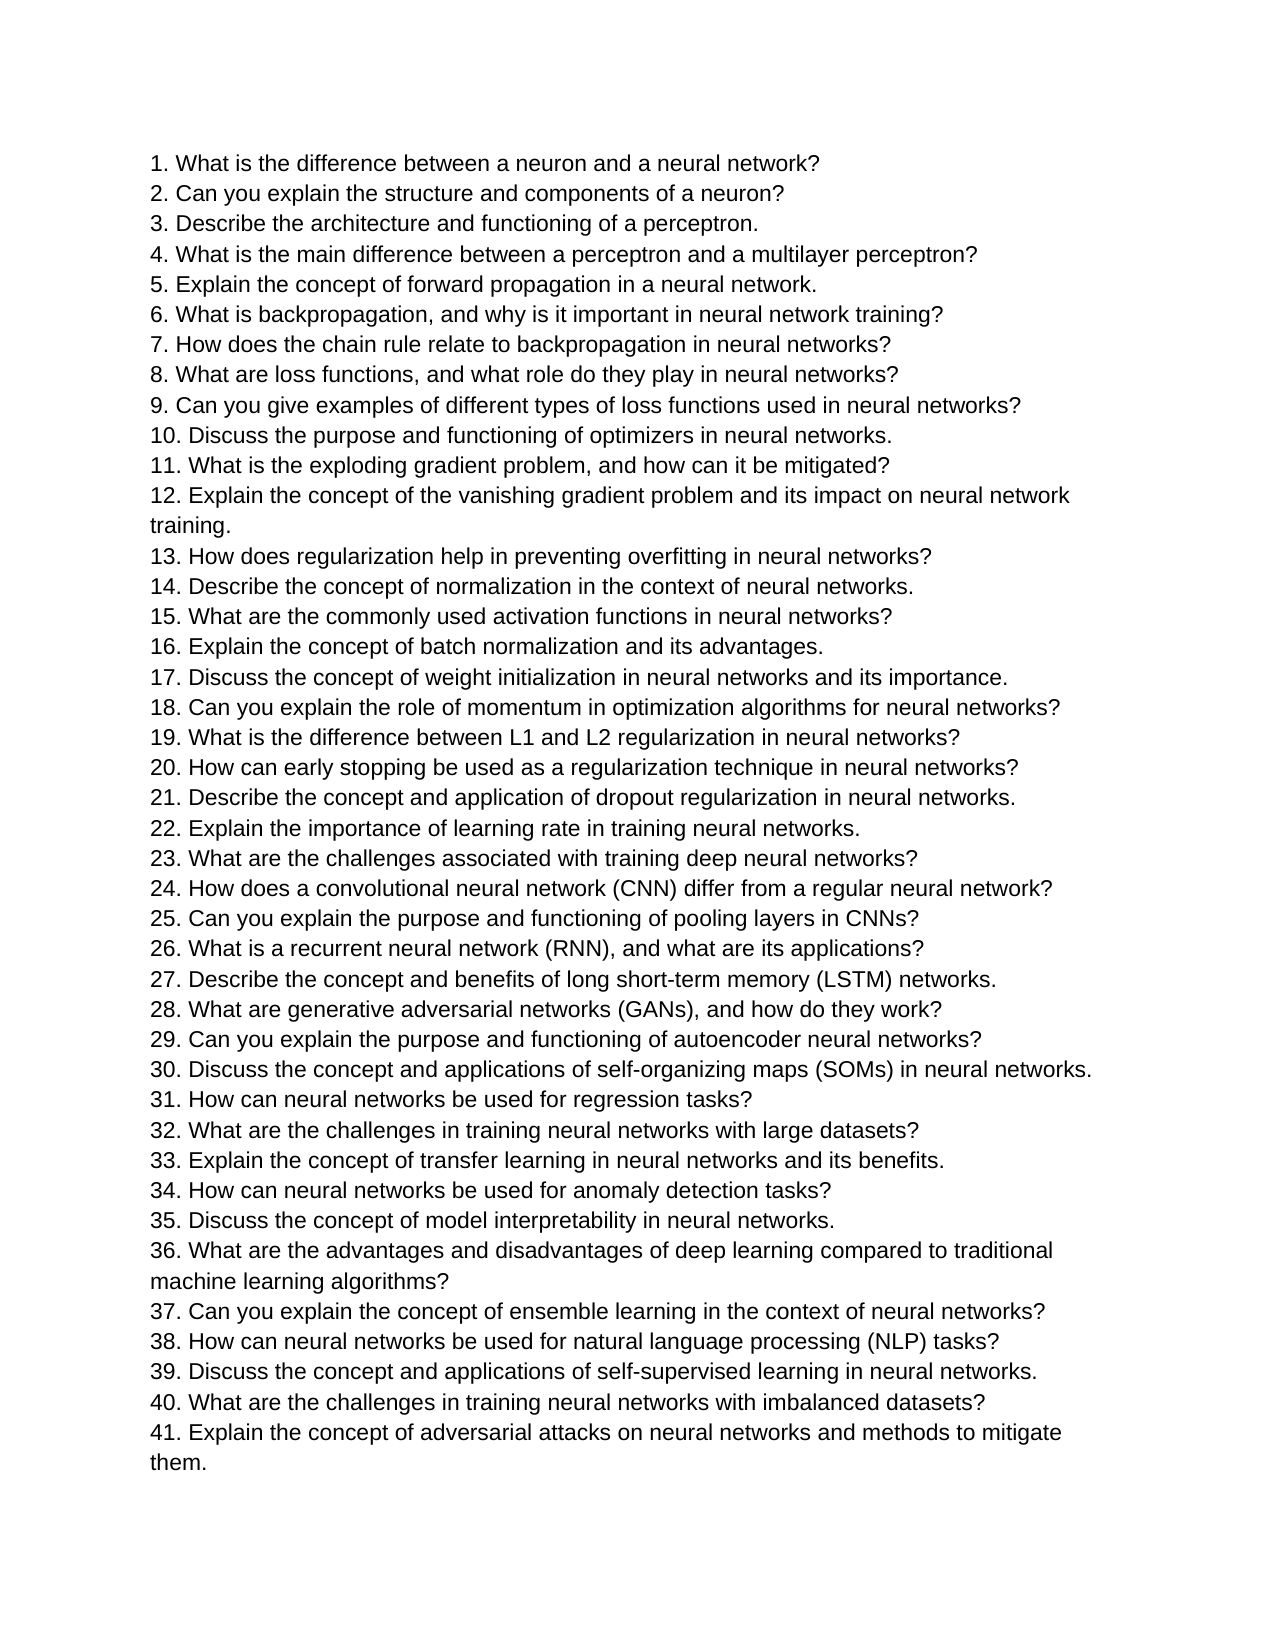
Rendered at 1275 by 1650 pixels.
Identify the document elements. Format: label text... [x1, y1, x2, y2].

text 3. Describe the architecture and functioning of a perceptron. [150, 210, 1125, 237]
text 21. Describe the concept and application of dropout regularization in neural networks. [150, 784, 1125, 811]
text 11. What is the exploding gradient problem, and how can it be mitigated? [150, 452, 1125, 478]
text 6. What is backpropagation, and why is it important in neural network training? [150, 301, 1125, 327]
text 18. Can you explain the role of momentum in optimization algorithms for neural networks? [150, 694, 1125, 720]
text 28. What are generative adversarial networks (GANs), and how do they work? [150, 996, 1125, 1022]
text 33. Explain the concept of transfer learning in neural networks and its benefits. [150, 1147, 1125, 1173]
text 14. Describe the concept of normalization in the context of neural networks. [150, 573, 1125, 599]
text 17. Discuss the concept of weight initialization in neural networks and its importance. [150, 663, 1125, 690]
text 10. Discuss the purpose and functioning of optimizers in neural networks. [150, 422, 1125, 448]
text 7. How does the chain rule relate to backpropagation in neural networks? [150, 331, 1125, 358]
text 4. What is the main difference between a perceptron and a multilayer perceptron? [150, 241, 1125, 267]
text 19. What is the difference between L1 and L2 regularization in neural networks? [150, 724, 1125, 750]
text 8. What are loss functions, and what role do they play in neural networks? [150, 361, 1125, 388]
text 31. How can neural networks be used for regression tasks? [150, 1086, 1125, 1113]
text 40. What are the challenges in training neural networks with imbalanced datasets? [150, 1388, 1125, 1415]
text 22. Explain the importance of learning rate in training neural networks. [150, 814, 1125, 841]
text 41. Explain the concept of adversarial attacks on neural networks and methods to mitigate them. [150, 1419, 1125, 1475]
text 38. How can neural networks be used for natural language processing (NLP) tasks? [150, 1328, 1125, 1354]
text 32. What are the challenges in training neural networks with large datasets? [150, 1117, 1125, 1143]
text 34. How can neural networks be used for anomaly detection tasks? [150, 1177, 1125, 1203]
text 25. Can you explain the purpose and functioning of pooling layers in CNNs? [150, 905, 1125, 932]
text 20. How can early stopping be used as a regularization technique in neural networks? [150, 754, 1125, 781]
text 24. How does a convolutional neural network (CNN) differ from a regular neural network? [150, 875, 1125, 901]
text 26. What is a recurrent neural network (RNN), and what are its applications? [150, 935, 1125, 962]
text 15. What are the commonly used activation functions in neural networks? [150, 603, 1125, 629]
text 30. Discuss the concept and applications of self-organizing maps (SOMs) in neural networks. [150, 1056, 1125, 1083]
text 12. Explain the concept of the vanishing gradient problem and its impact on neural network training. [150, 482, 1125, 539]
text 16. Explain the concept of batch normalization and its advantages. [150, 633, 1125, 660]
text 13. How does regularization help in preventing overfitting in neural networks? [150, 543, 1125, 569]
text 35. Discuss the concept of model interpretability in neural networks. [150, 1207, 1125, 1234]
text 39. Discuss the concept and applications of self-supervised learning in neural networks. [150, 1358, 1125, 1385]
text 36. What are the advantages and disadvantages of deep learning compared to traditional machine learning algorithms? [150, 1237, 1125, 1294]
text 27. Describe the concept and benefits of long short-term memory (LSTM) networks. [150, 966, 1125, 992]
text 23. What are the challenges associated with training deep neural networks? [150, 845, 1125, 871]
text 9. Can you give examples of different types of loss functions used in neural networks? [150, 392, 1125, 418]
text 5. Explain the concept of forward propagation in a neural network. [150, 271, 1125, 297]
text 2. Can you explain the structure and components of a neuron? [150, 180, 1125, 207]
text 37. Can you explain the concept of ensemble learning in the context of neural networks? [150, 1298, 1125, 1324]
text 29. Can you explain the purpose and functioning of autoencoder neural networks? [150, 1026, 1125, 1052]
text 1. What is the difference between a neuron and a neural network? [150, 150, 1125, 176]
